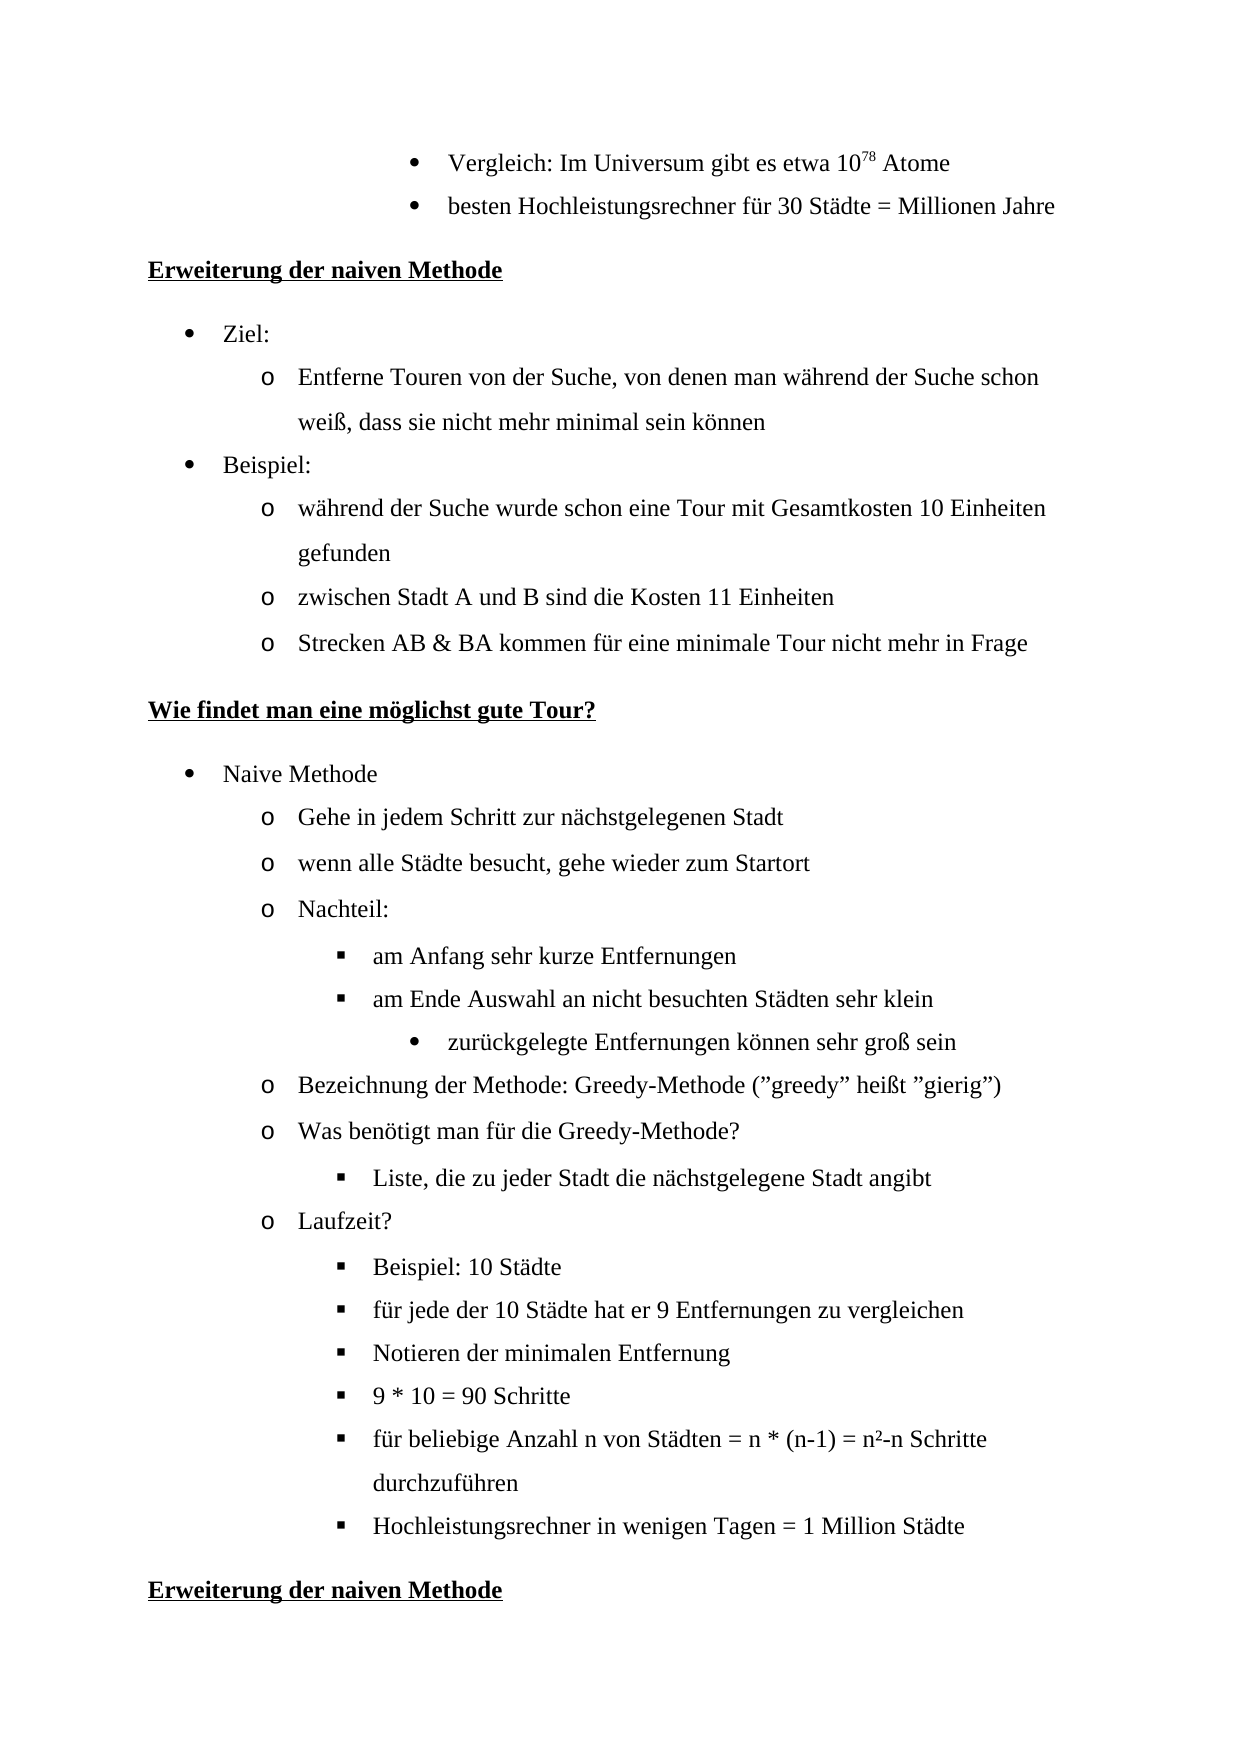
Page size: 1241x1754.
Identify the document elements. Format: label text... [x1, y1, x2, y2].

list während der Suche wurde schon eine Tour mit Gesamtkosten 10 Einheiten gefunden [260, 493, 1093, 567]
list Was benötigt man für die Greedy-Methode? [260, 1116, 1093, 1147]
list Naive Methode [185, 759, 1093, 788]
list Entferne Touren von der Suche, von denen man während der Suche schon weiß, dass sie nicht mehr minimal sein können [260, 362, 1093, 436]
list Notieren der minimalen Entfernung [335, 1338, 1093, 1367]
list Nachteil: [260, 894, 1093, 925]
list Vergleich: Im Universum gibt es etwa 1078 Atome [410, 148, 1093, 176]
list Liste, die zu jeder Stadt die nächstgelegene Stadt angibt [335, 1163, 1093, 1191]
list für beliebige Anzahl n von Städten = n * (n-1) = n²-n Schritte durchzuführen [335, 1424, 1093, 1496]
text Erweiterung der naiven Methode [148, 1575, 1093, 1603]
list Hochleistungsrechner in wenigen Tagen = 1 Million Städte [335, 1511, 1093, 1539]
text Wie findet man eine möglichst gute Tour? [148, 695, 1093, 724]
list Laufzeit? [260, 1206, 1093, 1237]
text Erweiterung der naiven Methode [148, 255, 1093, 283]
list Gehe in jedem Schritt zur nächstgelegenen Stadt [260, 802, 1093, 833]
list Beispiel: [185, 450, 1093, 479]
list Bezeichnung der Methode: Greedy-Methode (”greedy” heißt ”gierig”) [260, 1070, 1093, 1101]
list am Anfang sehr kurze Entfernungen [335, 941, 1093, 969]
list zurückgelegte Entfernungen können sehr groß sein [410, 1027, 1093, 1056]
list besten Hochleistungsrechner für 30 Städte = Millionen Jahre [410, 191, 1093, 219]
list Ziel: [185, 319, 1093, 347]
list Strecken AB & BA kommen für eine minimale Tour nicht mehr in Frage [260, 628, 1093, 659]
list am Ende Auswahl an nicht besuchten Städten sehr klein [335, 984, 1093, 1013]
list für jede der 10 Städte hat er 9 Entfernungen zu vergleichen [335, 1295, 1093, 1324]
list zwischen Stadt A und B sind die Kosten 11 Einheiten [260, 582, 1093, 612]
list wenn alle Städte besucht, gehe wieder zum Startort [260, 848, 1093, 879]
list Beispiel: 10 Städte [335, 1252, 1093, 1281]
list 9 * 10 = 90 Schritte [335, 1381, 1093, 1410]
